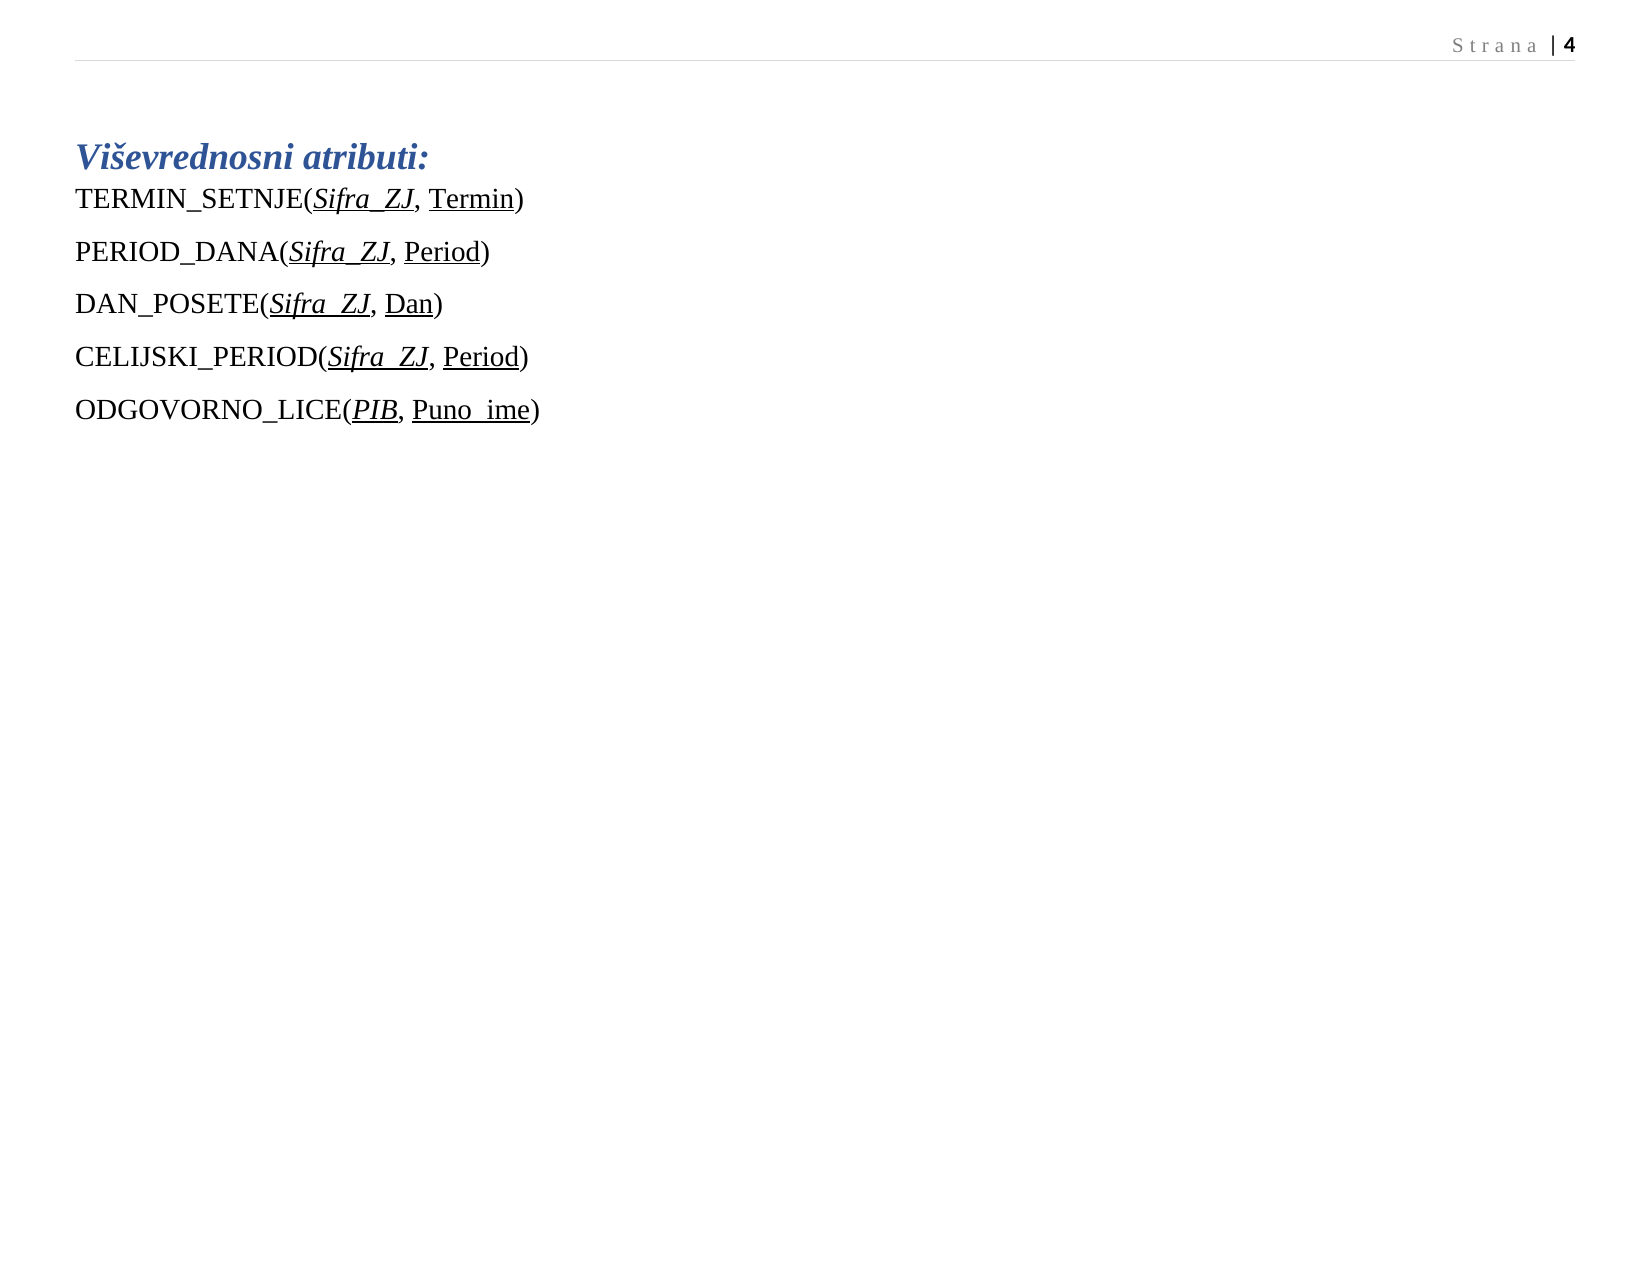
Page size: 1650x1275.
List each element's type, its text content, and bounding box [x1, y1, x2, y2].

text ODGOVORNO_LICE(PIB, Puno_ime) [75, 392, 1575, 426]
subtitle Viševrednosni atributi: [75, 134, 1575, 177]
text CELIJSKI_PERIOD(Sifra_ZJ, Period) [75, 339, 1575, 373]
text TERMIN_SETNJE(Sifra_ZJ, Termin) [75, 181, 1575, 214]
text PERIOD_DANA(Sifra_ZJ, Period) [75, 234, 1575, 267]
text DAN_POSETE(Sifra_ZJ, Dan) [75, 286, 1575, 320]
